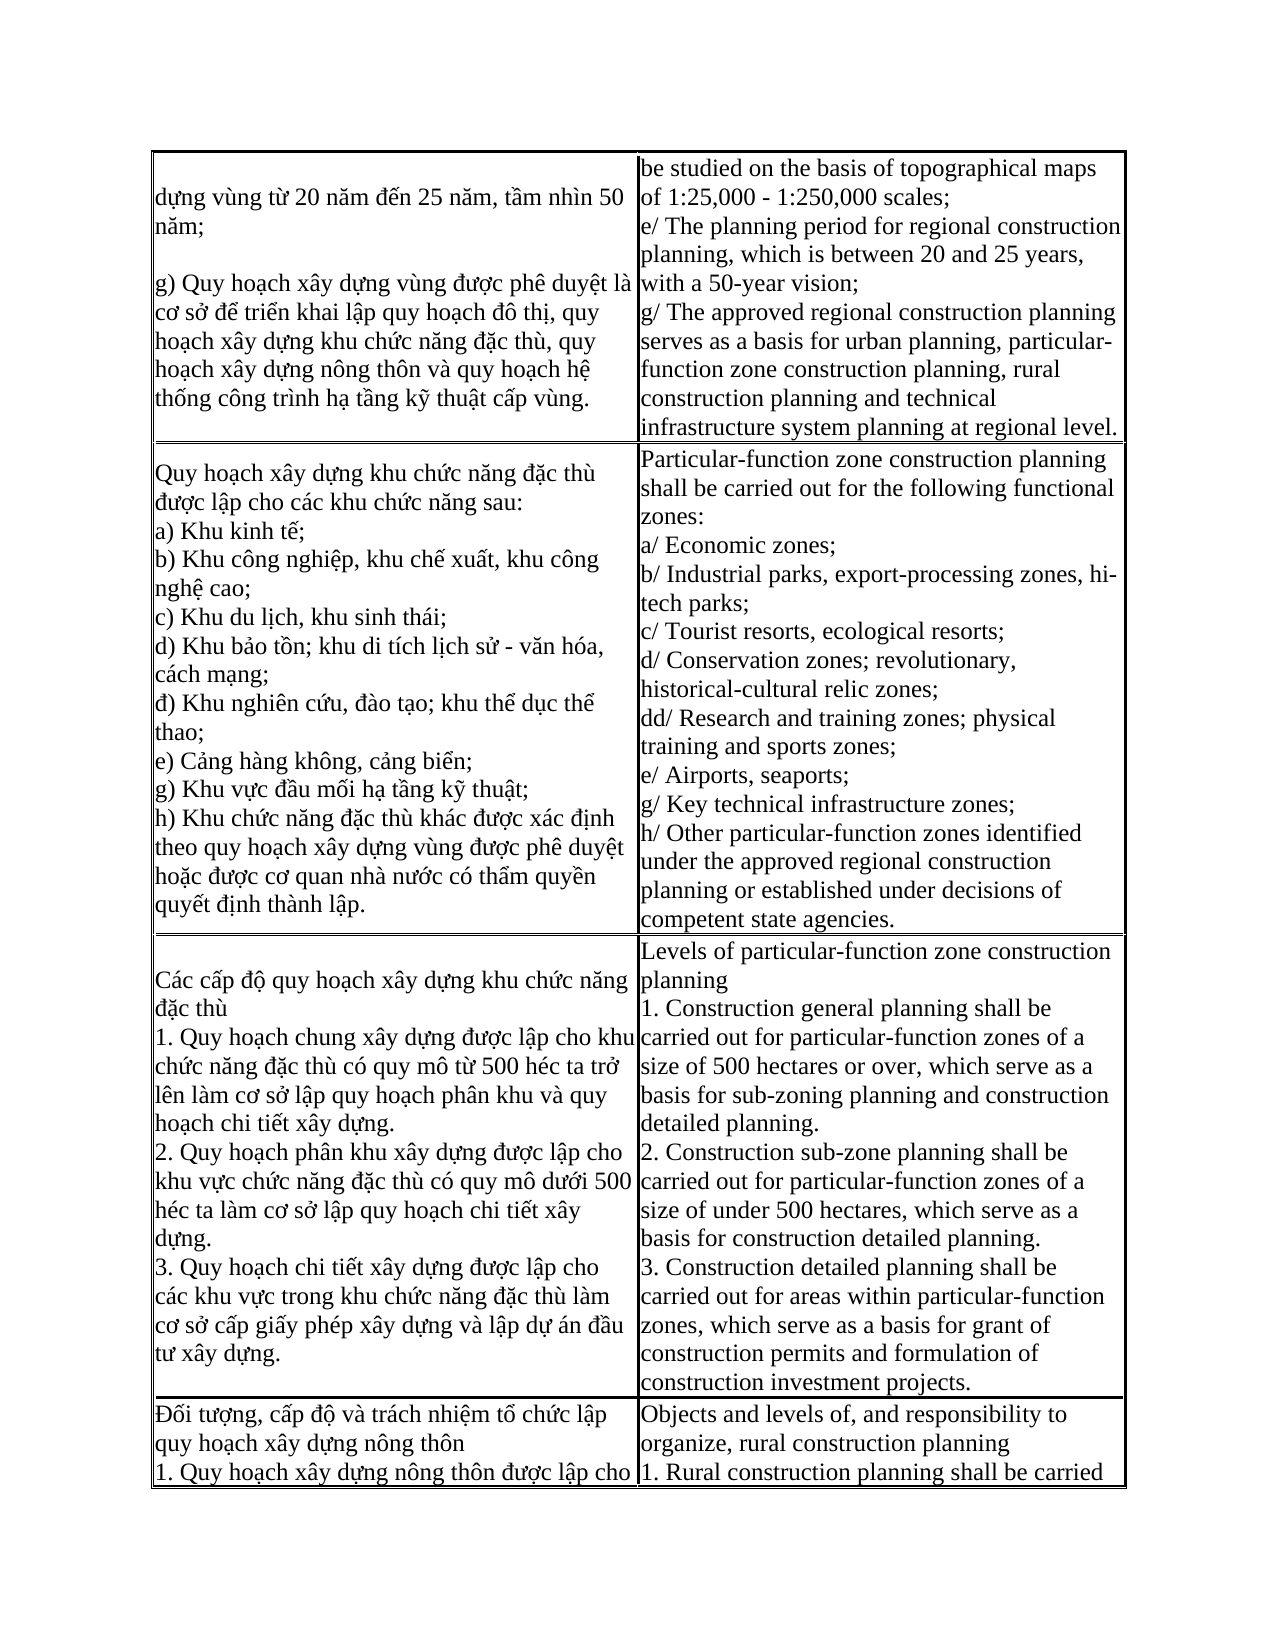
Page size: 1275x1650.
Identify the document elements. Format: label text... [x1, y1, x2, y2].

table_cell Levels of particular-function zone construction planning 1. Construction general planning shall be carried out for particular-function zones of a size of 500 hectares or over, which serve as a basis for sub-zoning planning and construction detailed planning. 2. Construction sub-zone planning shall be carried out for particular-function zones of a size of under 500 hectares, which serve as a basis for construction detailed planning. 3. Construction detailed planning shall be carried out for areas within particular-function zones, which serve as a basis for grant of construction permits and formulation of construction investment projects. [638, 933, 1126, 1396]
table_cell Quy hoạch xây dựng khu chức năng đặc thù được lập cho các khu chức năng sau: a) Khu kinh tế; b) Khu công nghiệp, khu chế xuất, khu công nghệ cao; c) Khu du lịch, khu sinh thái; d) Khu bảo tồn; khu di tích lịch sử - văn hóa, cách mạng; đ) Khu nghiên cứu, đào tạo; khu thể dục thể thao; e) Cảng hàng không, cảng biển; g) Khu vực đầu mối hạ tầng kỹ thuật; h) Khu chức năng đặc thù khác được xác định theo quy hoạch xây dựng vùng được phê duyệt hoặc được cơ quan nhà nước có thẩm quyền quyết định thành lập. [152, 441, 638, 933]
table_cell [154, 152, 638, 441]
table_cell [154, 1396, 638, 1485]
table_cell Particular-function zone construction planning shall be carried out for the following functional zones: a/ Economic zones; b/ Industrial parks, export-processing zones, hi-tech parks; c/ Tourist resorts, ecological resorts; d/ Conservation zones; revolutionary, historical-cultural relic zones; dd/ Research and training zones; physical training and sports zones; e/ Airports, seaports; g/ Key technical infrastructure zones; h/ Other particular-function zones identified under the approved regional construction planning or established under decisions of competent state agencies. [638, 441, 1126, 933]
table_cell Các cấp độ quy hoạch xây dựng khu chức năng đặc thù 1. Quy hoạch chung xây dựng được lập cho khu chức năng đặc thù có quy mô từ 500 héc ta trở lên làm cơ sở lập quy hoạch phân khu và quy hoạch chi tiết xây dựng. 2. Quy hoạch phân khu xây dựng được lập cho khu vực chức năng đặc thù có quy mô dưới 500 héc ta làm cơ sở lập quy hoạch chi tiết xây dựng. 3. Quy hoạch chi tiết xây dựng được lập cho các khu vực trong khu chức năng đặc thù làm cơ sở cấp giấy phép xây dựng và lập dự án đầu tư xây dựng. [152, 933, 638, 1396]
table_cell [638, 1396, 1124, 1485]
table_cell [638, 153, 1124, 441]
